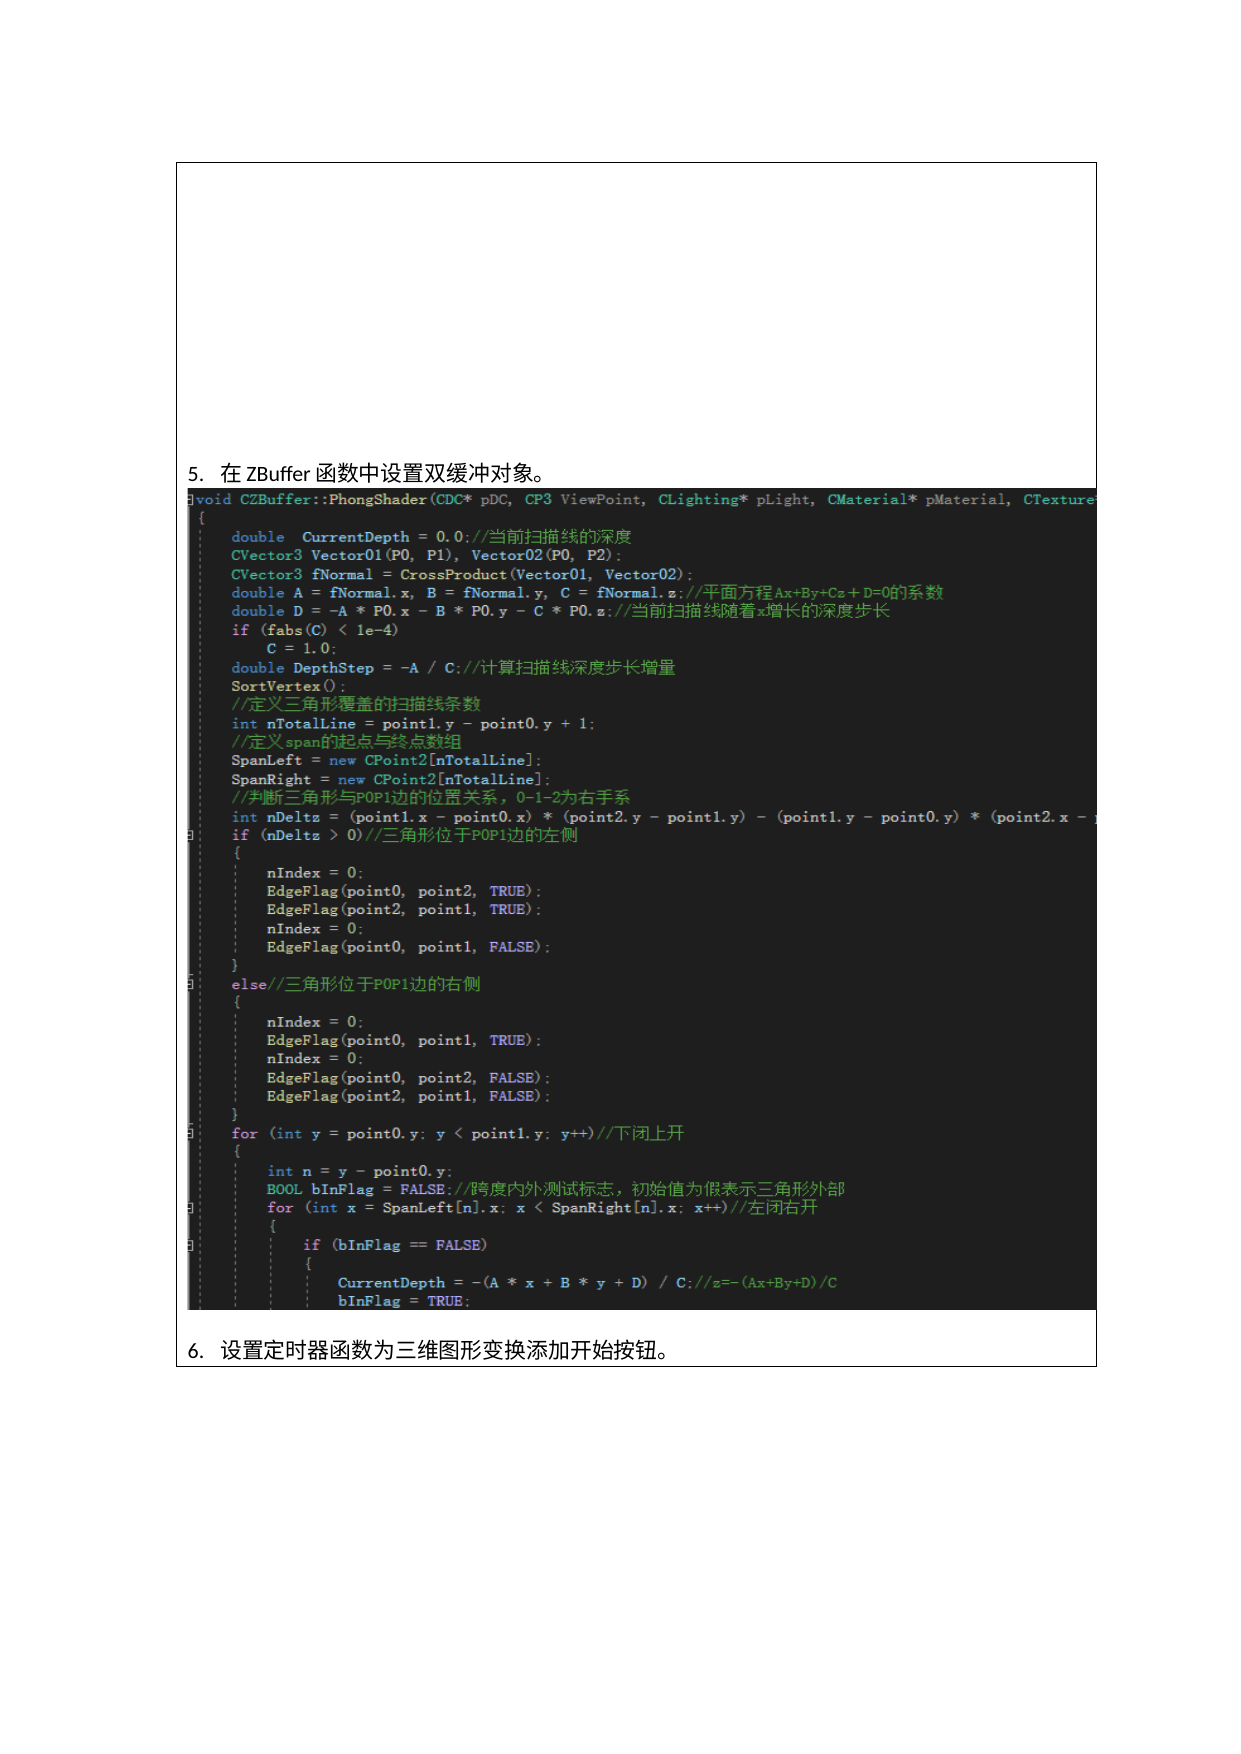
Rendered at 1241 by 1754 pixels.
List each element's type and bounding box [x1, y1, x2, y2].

table_cell [177, 163, 1096, 1366]
picture [187, 488, 1097, 1310]
